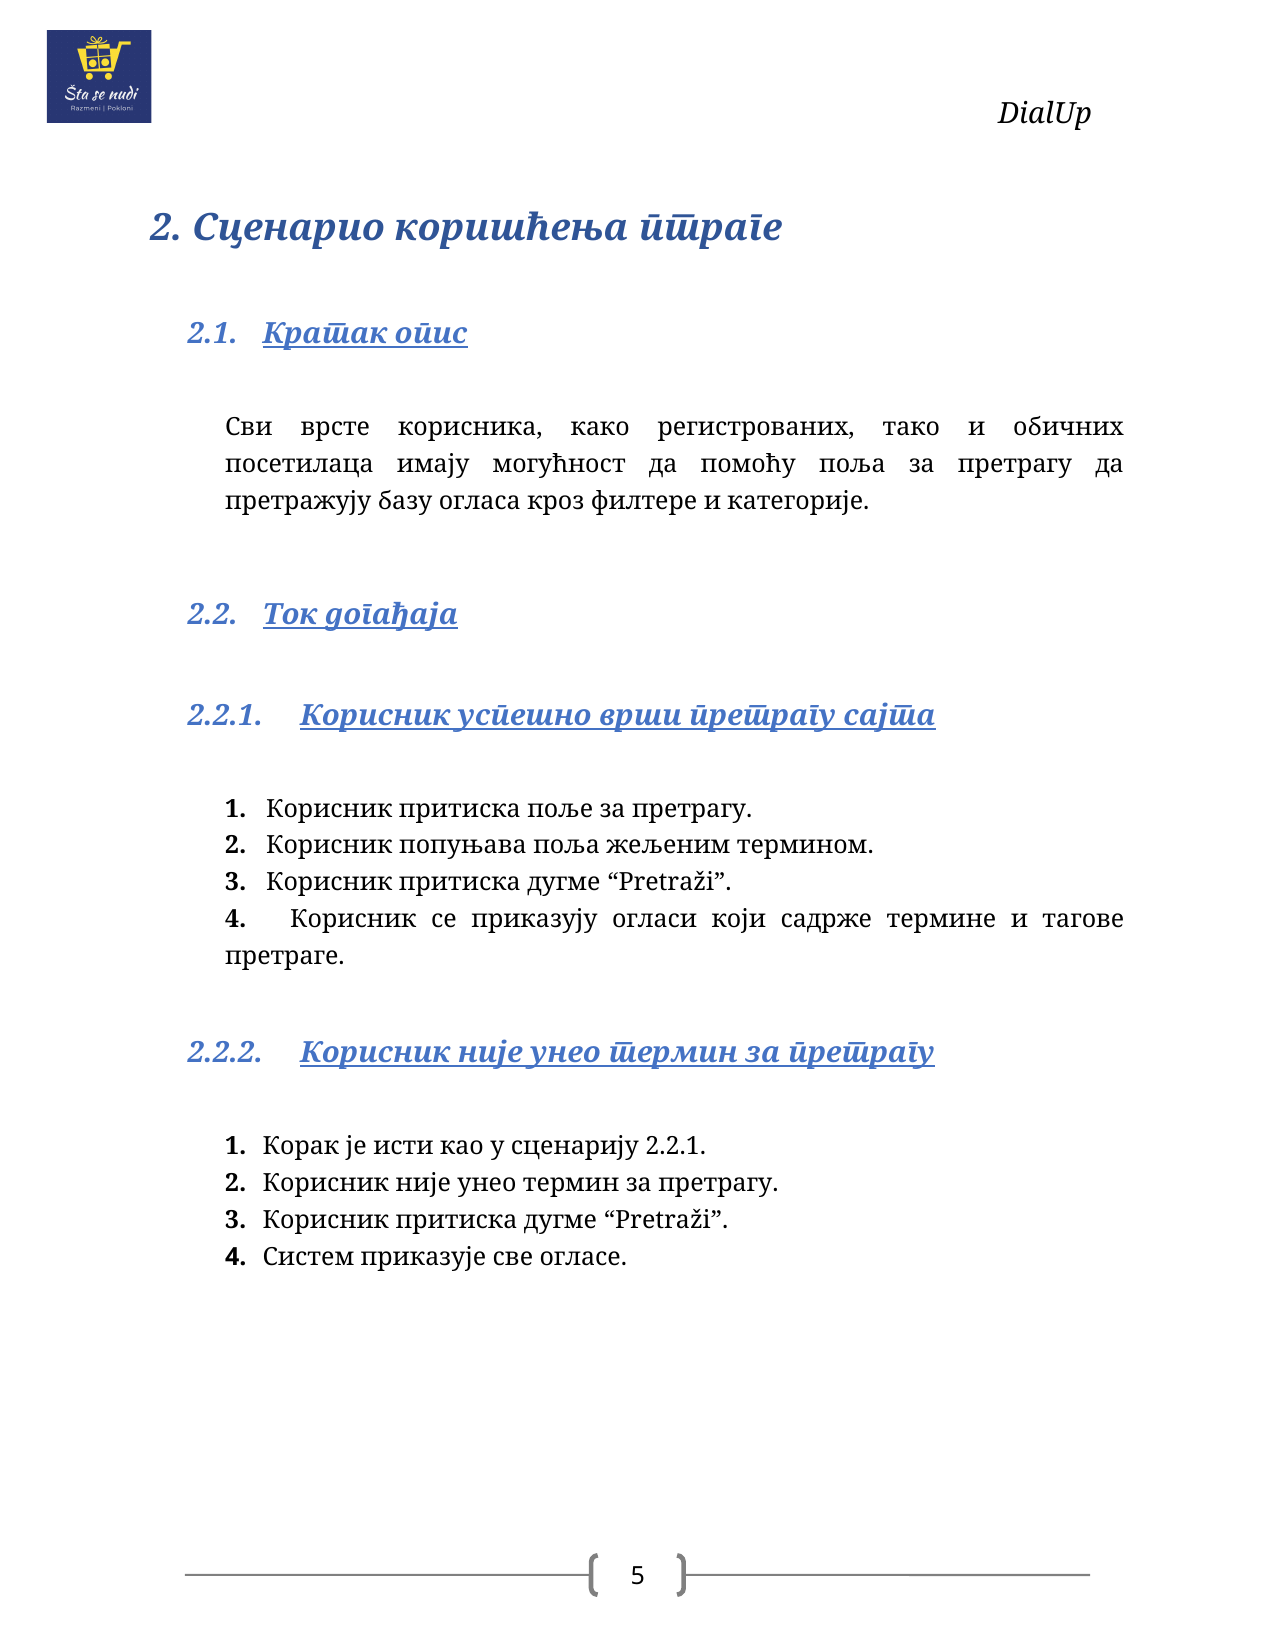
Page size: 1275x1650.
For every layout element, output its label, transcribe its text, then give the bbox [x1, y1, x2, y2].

text 3. Корисник притиска дугме “Pretraži”. [150, 864, 1125, 898]
list Корисник притиска дугме “Pretraži”. [225, 1201, 1125, 1236]
text 1. Корисник притиска поље за претрагу. [150, 790, 1125, 824]
text 2. Корисник попуњава поља жељеним термином. [225, 827, 1125, 861]
subtitle Кратак опис [187, 313, 1125, 352]
list Систем приказује све огласе. [225, 1238, 1125, 1272]
text 4. Корисник се приказују огласи који садрже термине и тагове претраге. [225, 901, 1125, 971]
picture [46, 30, 152, 123]
list Корак је исти као у сценарију 2.2.1. [225, 1128, 1125, 1162]
list Корисник није унео термин за претрагу. [225, 1165, 1125, 1199]
subtitle Корисник није унео термин за претрагу [187, 1032, 1125, 1071]
text Сви врсте корисника, како регистрованих, тако и обичних посетилаца имају могућност да помоћу поља за претрагу да претражују базу огласа кроз филтере и категорије. [225, 409, 1125, 517]
subtitle Ток догађаја [187, 593, 1125, 633]
subtitle 2. Сценарио коришћења птраге [150, 200, 1125, 251]
subtitle Корисник успешно врши претрагу сајта [187, 694, 1125, 734]
